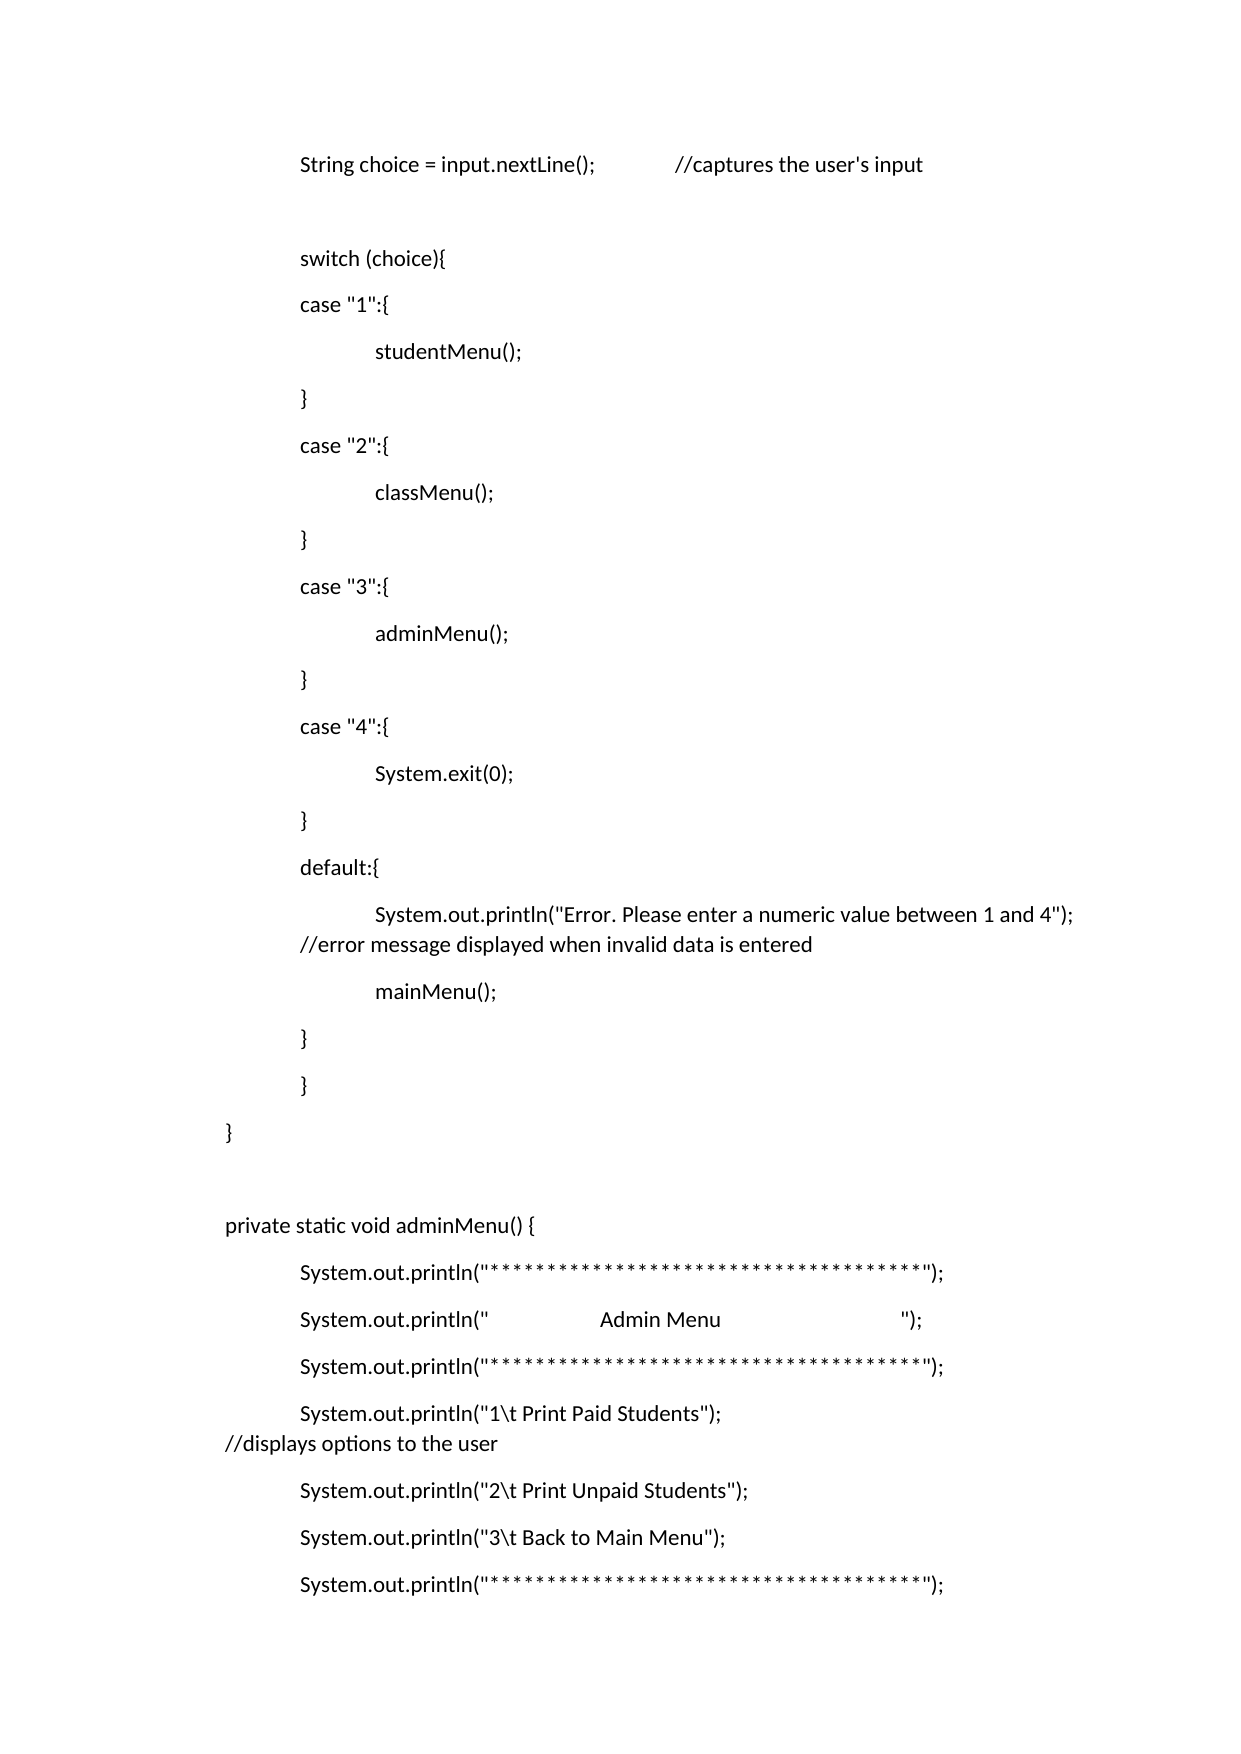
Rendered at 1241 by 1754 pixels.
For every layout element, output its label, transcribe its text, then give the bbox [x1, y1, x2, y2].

text System.out.println("**************************************"); [150, 1352, 1090, 1380]
text } [150, 384, 1090, 412]
text mainMenu(); [150, 977, 1090, 1005]
text } [150, 525, 1090, 553]
text default:{ [150, 853, 1090, 881]
text System.out.println("**************************************"); [150, 1258, 1090, 1286]
text System.out.println("2\t Print Unpaid Students"); [150, 1476, 1090, 1504]
text studentMenu(); [150, 337, 1090, 366]
text System.out.println("Error. Please enter a numeric value between 1 and 4"); //error message displayed when invalid data is entered [150, 900, 1090, 958]
text System.out.println(" Admin Menu "); [150, 1305, 1090, 1333]
text case "2":{ [150, 431, 1090, 459]
text switch (choice){ [150, 244, 1090, 272]
text } [150, 806, 1090, 834]
text } [150, 1024, 1090, 1052]
text System.out.println("3\t Back to Main Menu"); [150, 1523, 1090, 1551]
text case "4":{ [150, 712, 1090, 741]
text } [150, 1071, 1090, 1099]
text } [150, 666, 1090, 694]
text classMenu(); [150, 478, 1090, 506]
text System.out.println("1\t Print Paid Students"); //displays options to the user [150, 1399, 1090, 1457]
text String choice = input.nextLine(); //captures the user's input [150, 150, 1090, 178]
text case "1":{ [150, 291, 1090, 319]
text adminMenu(); [150, 619, 1090, 647]
text } [150, 1118, 1090, 1146]
text private static void adminMenu() { [150, 1211, 1090, 1239]
text System.out.println("**************************************"); [150, 1570, 1090, 1598]
text case "3":{ [150, 572, 1090, 600]
text System.exit(0); [150, 759, 1090, 787]
